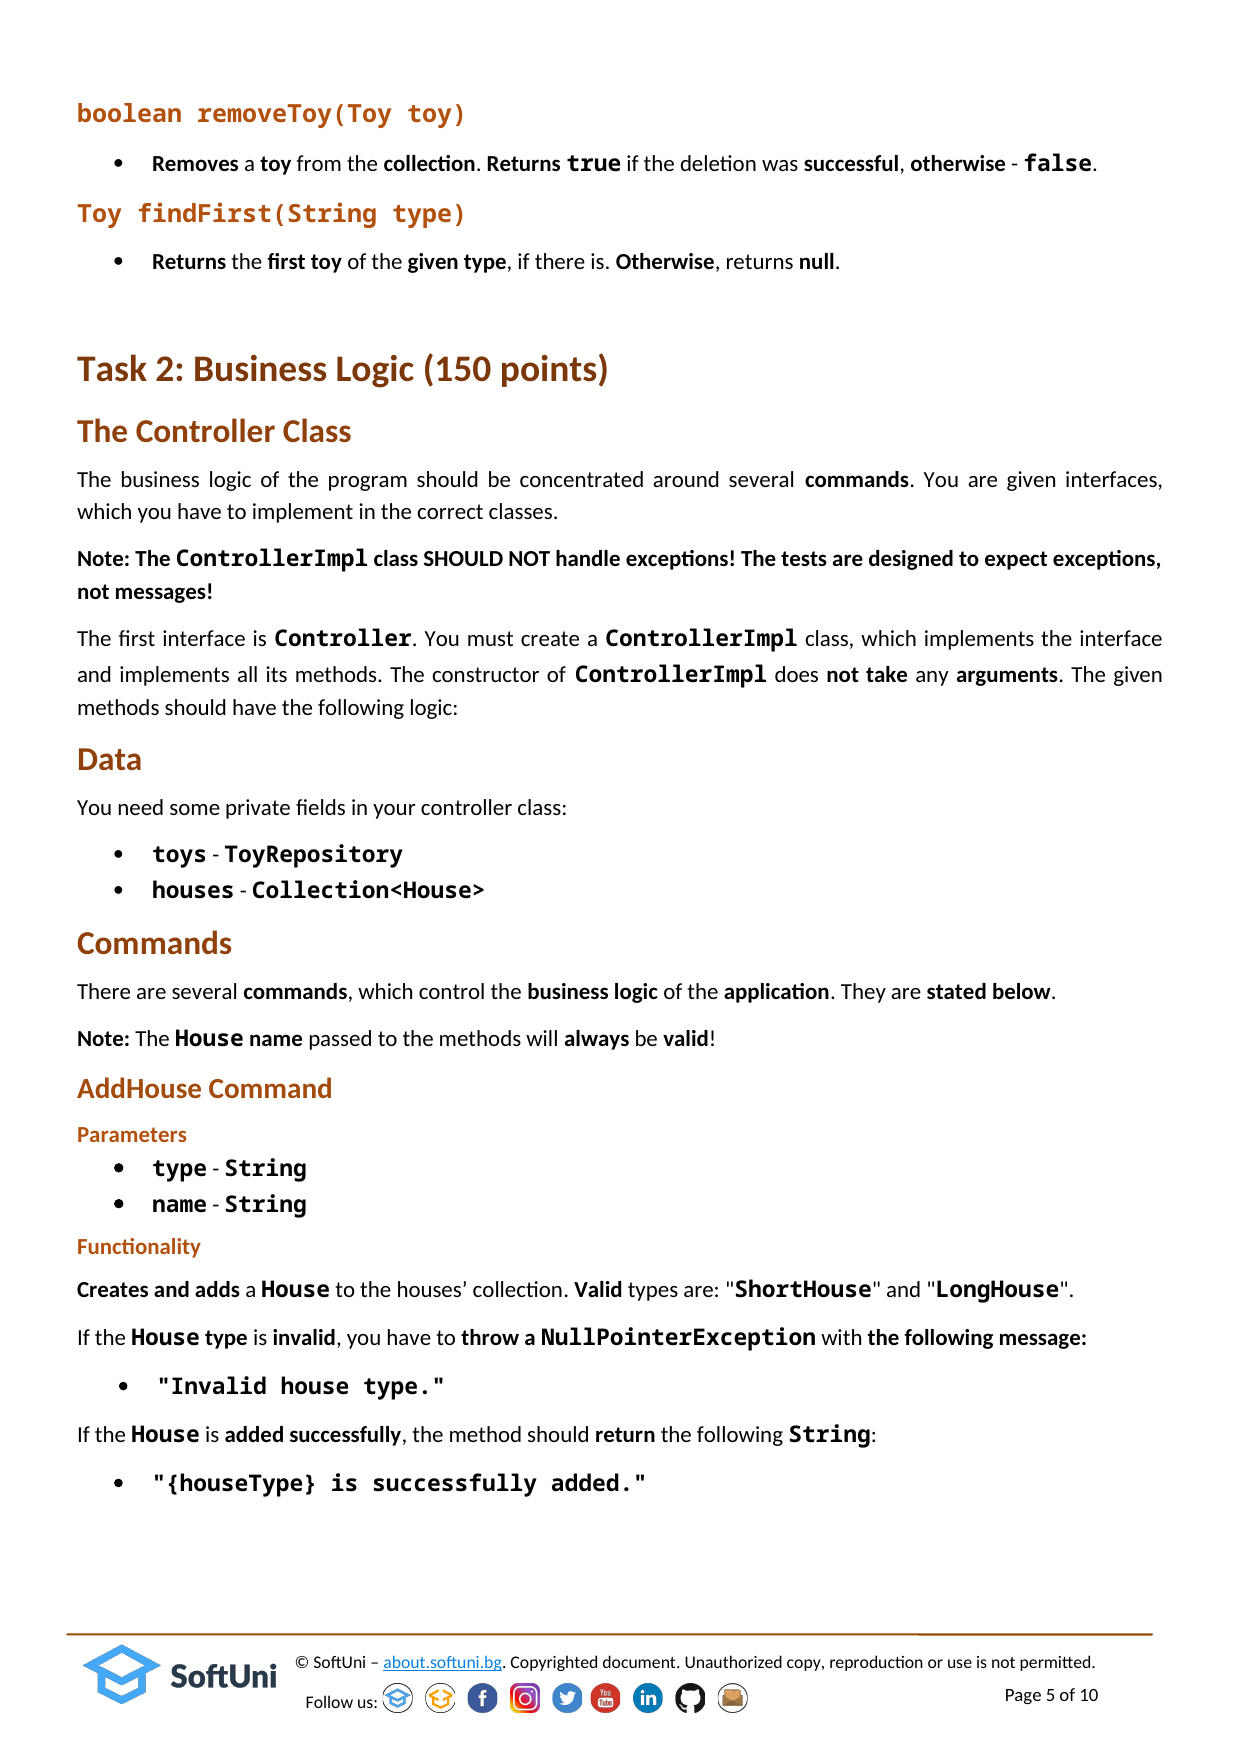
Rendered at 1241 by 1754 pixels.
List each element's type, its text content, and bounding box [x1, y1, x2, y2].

picture [675, 1683, 705, 1713]
picture [76, 1638, 283, 1710]
picture [382, 1683, 413, 1713]
subtitle Task 2: Business Logic (150 points) [77, 345, 1163, 391]
text There are several commands, which control the business logic of the application. They are stated below. [77, 977, 1163, 1006]
picture [654, 1704, 663, 1713]
picture [590, 1683, 621, 1713]
picture [633, 1683, 642, 1692]
picture [633, 1704, 642, 1713]
picture [467, 1683, 498, 1713]
list houses - Collection<House> [114, 874, 1163, 905]
subtitle The Controller Class [77, 410, 1163, 451]
text Note: The House name passed to the methods will always be valid! [77, 1022, 1163, 1053]
subtitle Parameters [77, 1120, 1163, 1148]
list type - String [114, 1152, 1163, 1183]
list "Invalid house type." [119, 1370, 1163, 1401]
text boolean removeToy(Toy toy) [77, 95, 1163, 129]
text The business logic of the program should be concentrated around several commands. You are given interfaces, which you have to implement in the correct classes. [77, 465, 1163, 525]
list toys - ToyRepository [114, 838, 1163, 869]
picture [647, 1695, 656, 1705]
text Note: The ControllerImpl class SHOULD NOT handle exceptions! The tests are designed to expect exceptions, not messages! [77, 542, 1163, 606]
subtitle Functionality [77, 1232, 1163, 1260]
list Removes a toy from the collection. Returns true if the deletion was successful, otherwise - false. [114, 147, 1163, 178]
picture [510, 1683, 540, 1713]
text If the House is added successfully, the method should return the following String: [77, 1418, 1163, 1449]
text The first interface is Controller. You must create a ControllerImpl class, which implements the interface and implements all its methods. The constructor of ControllerImpl does not take any arguments. The given methods should have the following logic: [77, 622, 1163, 722]
subtitle Data [77, 738, 1163, 779]
list "{houseType} is successfully added." [114, 1467, 1163, 1498]
subtitle AddHouse Command [77, 1071, 1163, 1106]
subtitle Commands [77, 922, 1163, 963]
picture [717, 1683, 748, 1713]
picture [425, 1683, 455, 1713]
text You need some private fields in your controller class: [77, 793, 1163, 821]
text Тоy findFirst(String type) [77, 196, 1163, 229]
picture [552, 1683, 583, 1713]
picture [654, 1683, 663, 1692]
list name - String [114, 1188, 1163, 1219]
list Returns the first toy of the given type, if there is. Otherwise, returns null. [114, 247, 1163, 275]
text If the House type is invalid, you have to throw a NullPointerException with the following message: [77, 1321, 1163, 1352]
text Creates and adds a House to the houses’ collection. Valid types are: "ShortHouse" and "LongHouse". [77, 1273, 1163, 1304]
